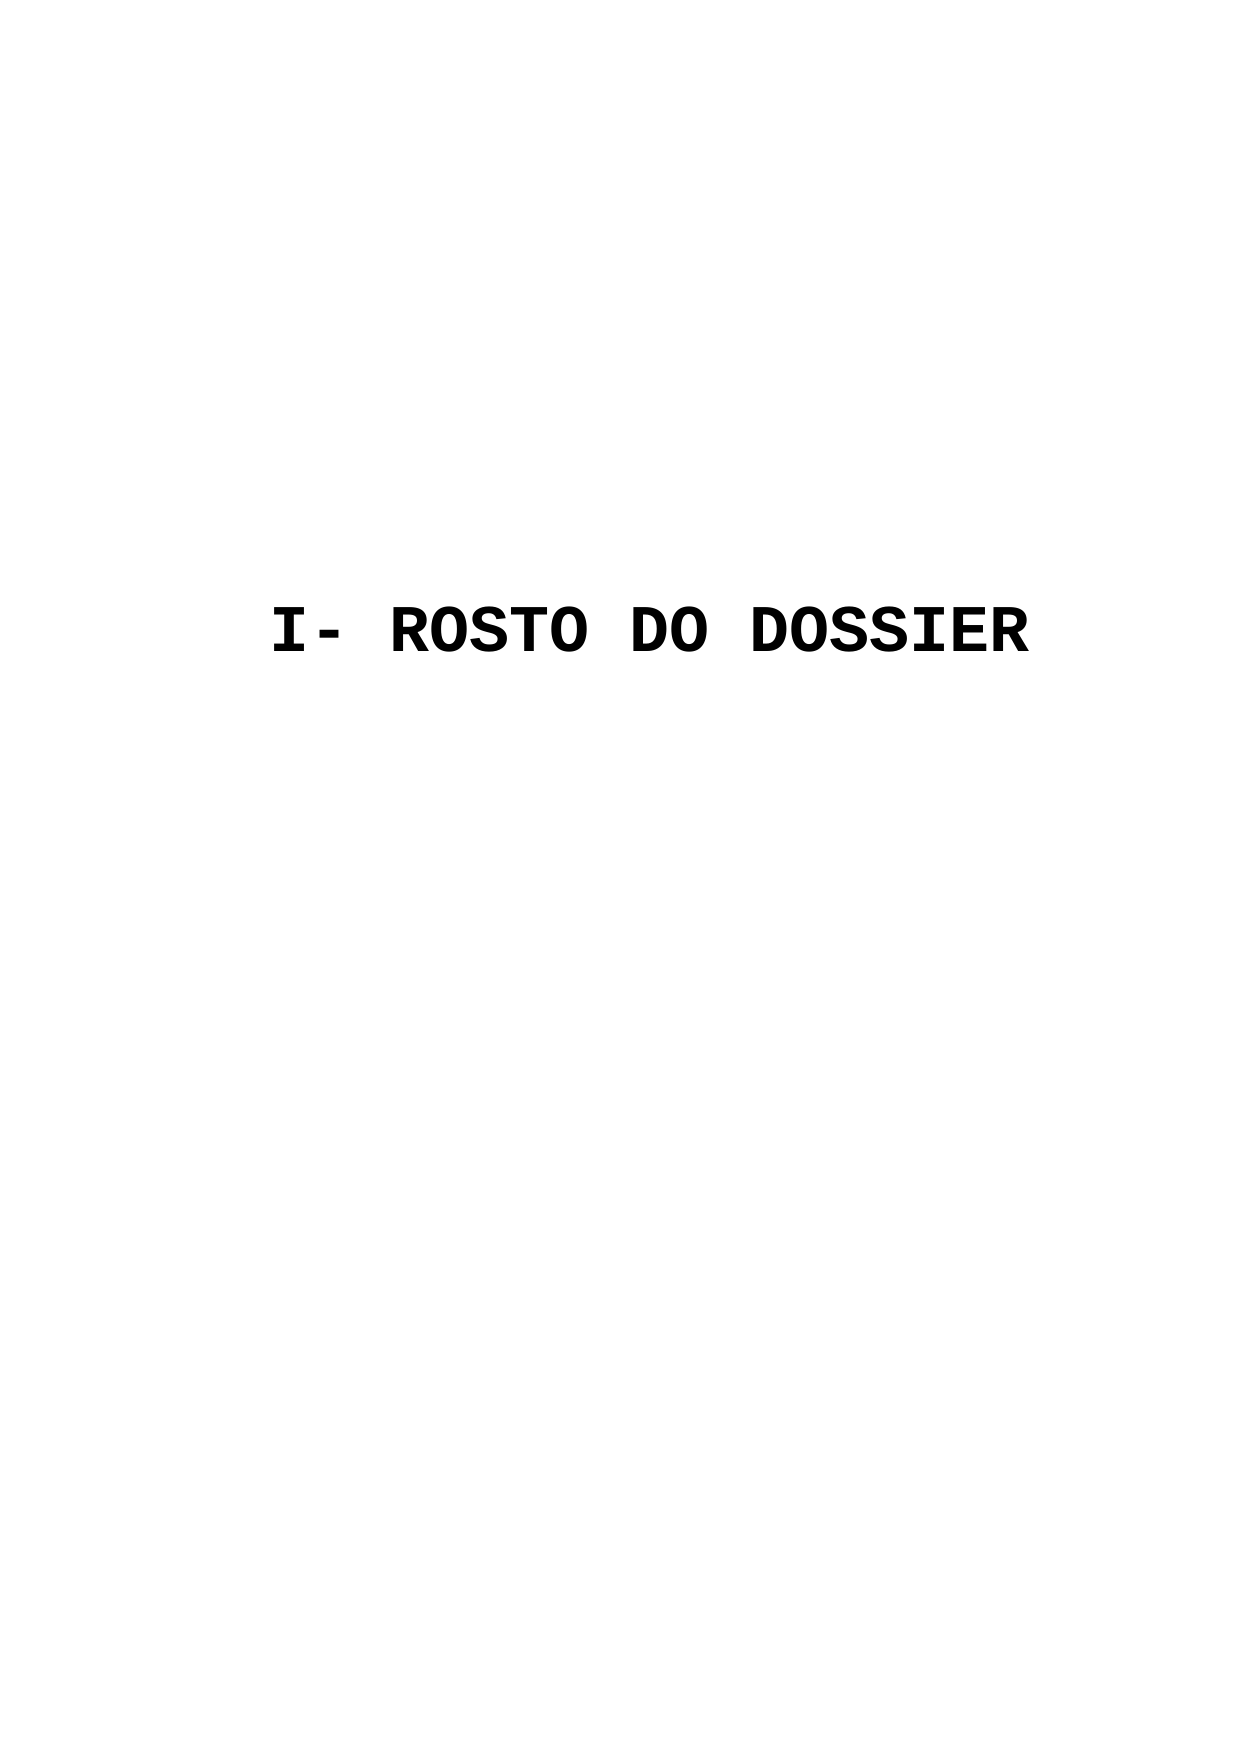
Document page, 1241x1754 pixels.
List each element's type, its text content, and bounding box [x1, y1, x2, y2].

text ROSTO DO DOSSIER [260, 596, 1128, 671]
